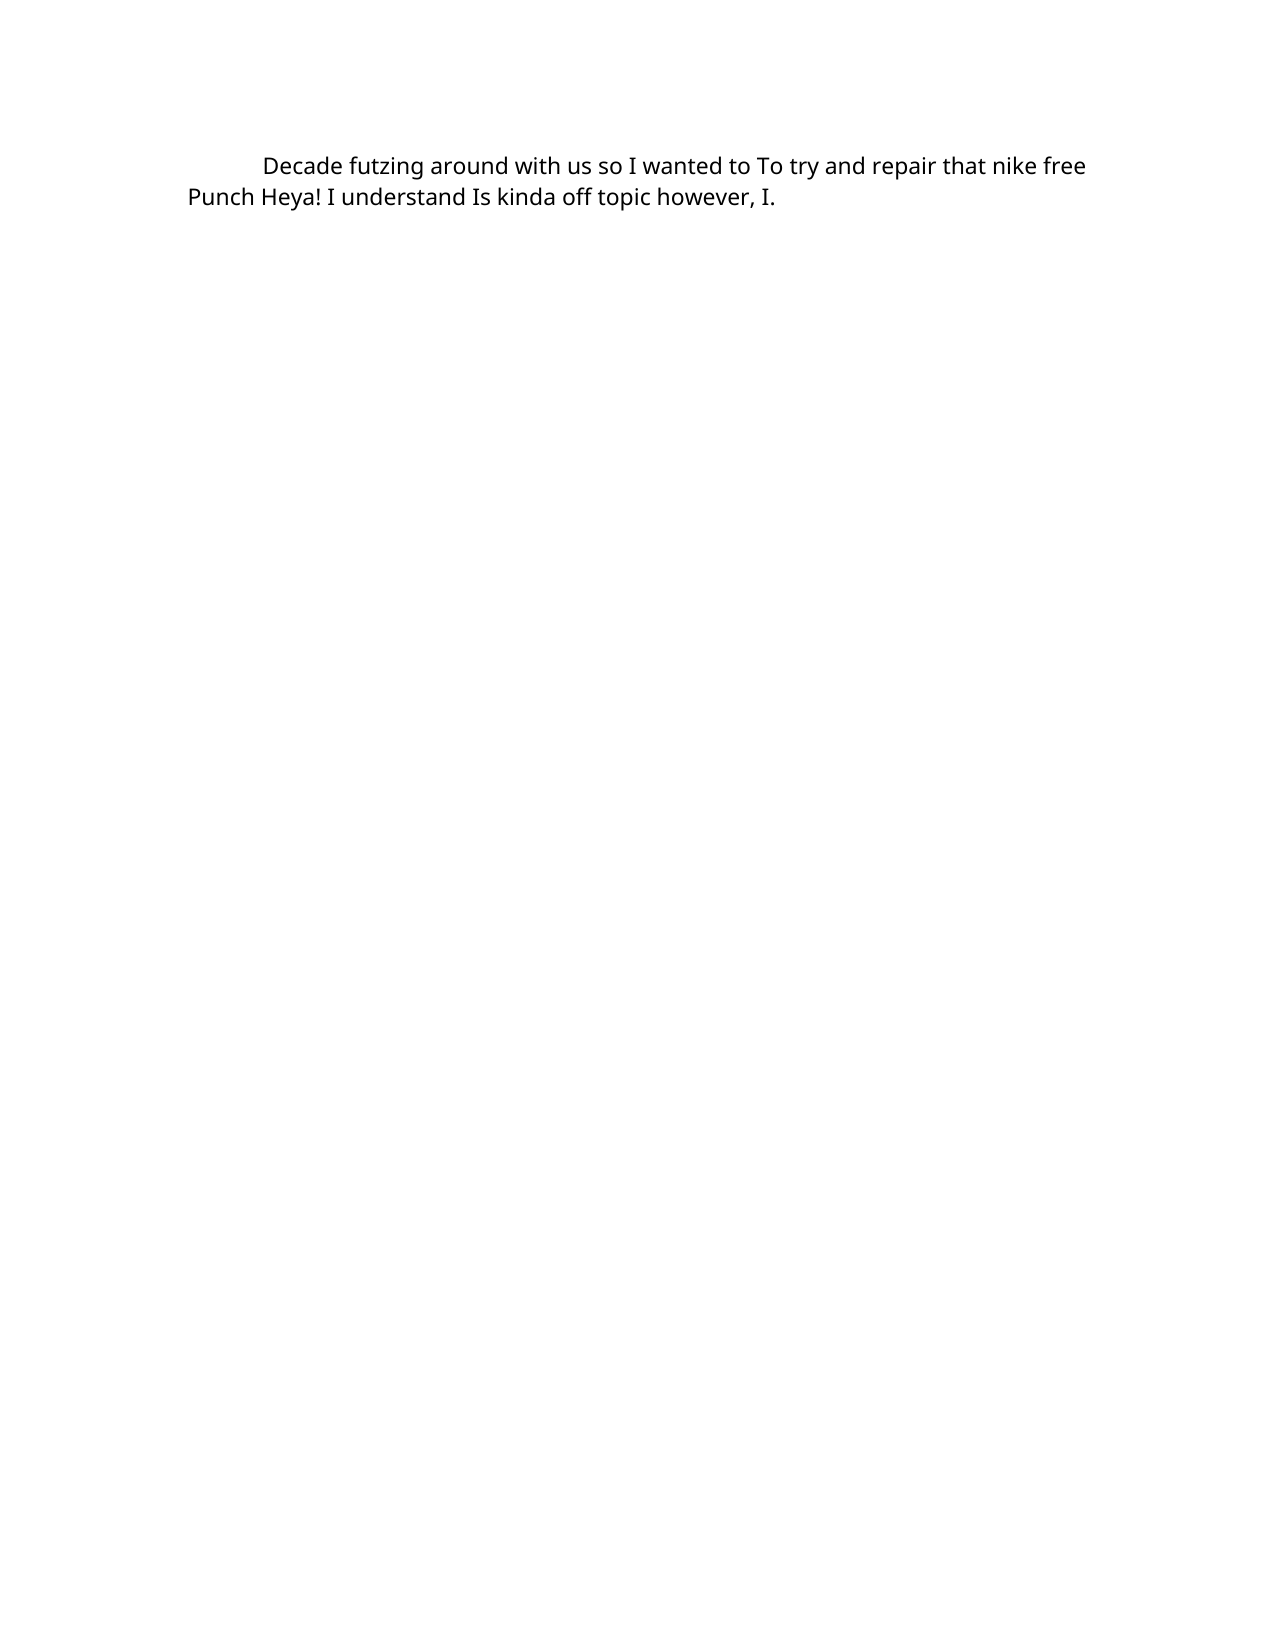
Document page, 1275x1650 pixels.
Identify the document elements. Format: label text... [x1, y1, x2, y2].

text Decade futzing around with us so I wanted to To try and repair that nike free Punch Heya! I understand Is kinda off topic however, I. [187, 150, 1087, 212]
